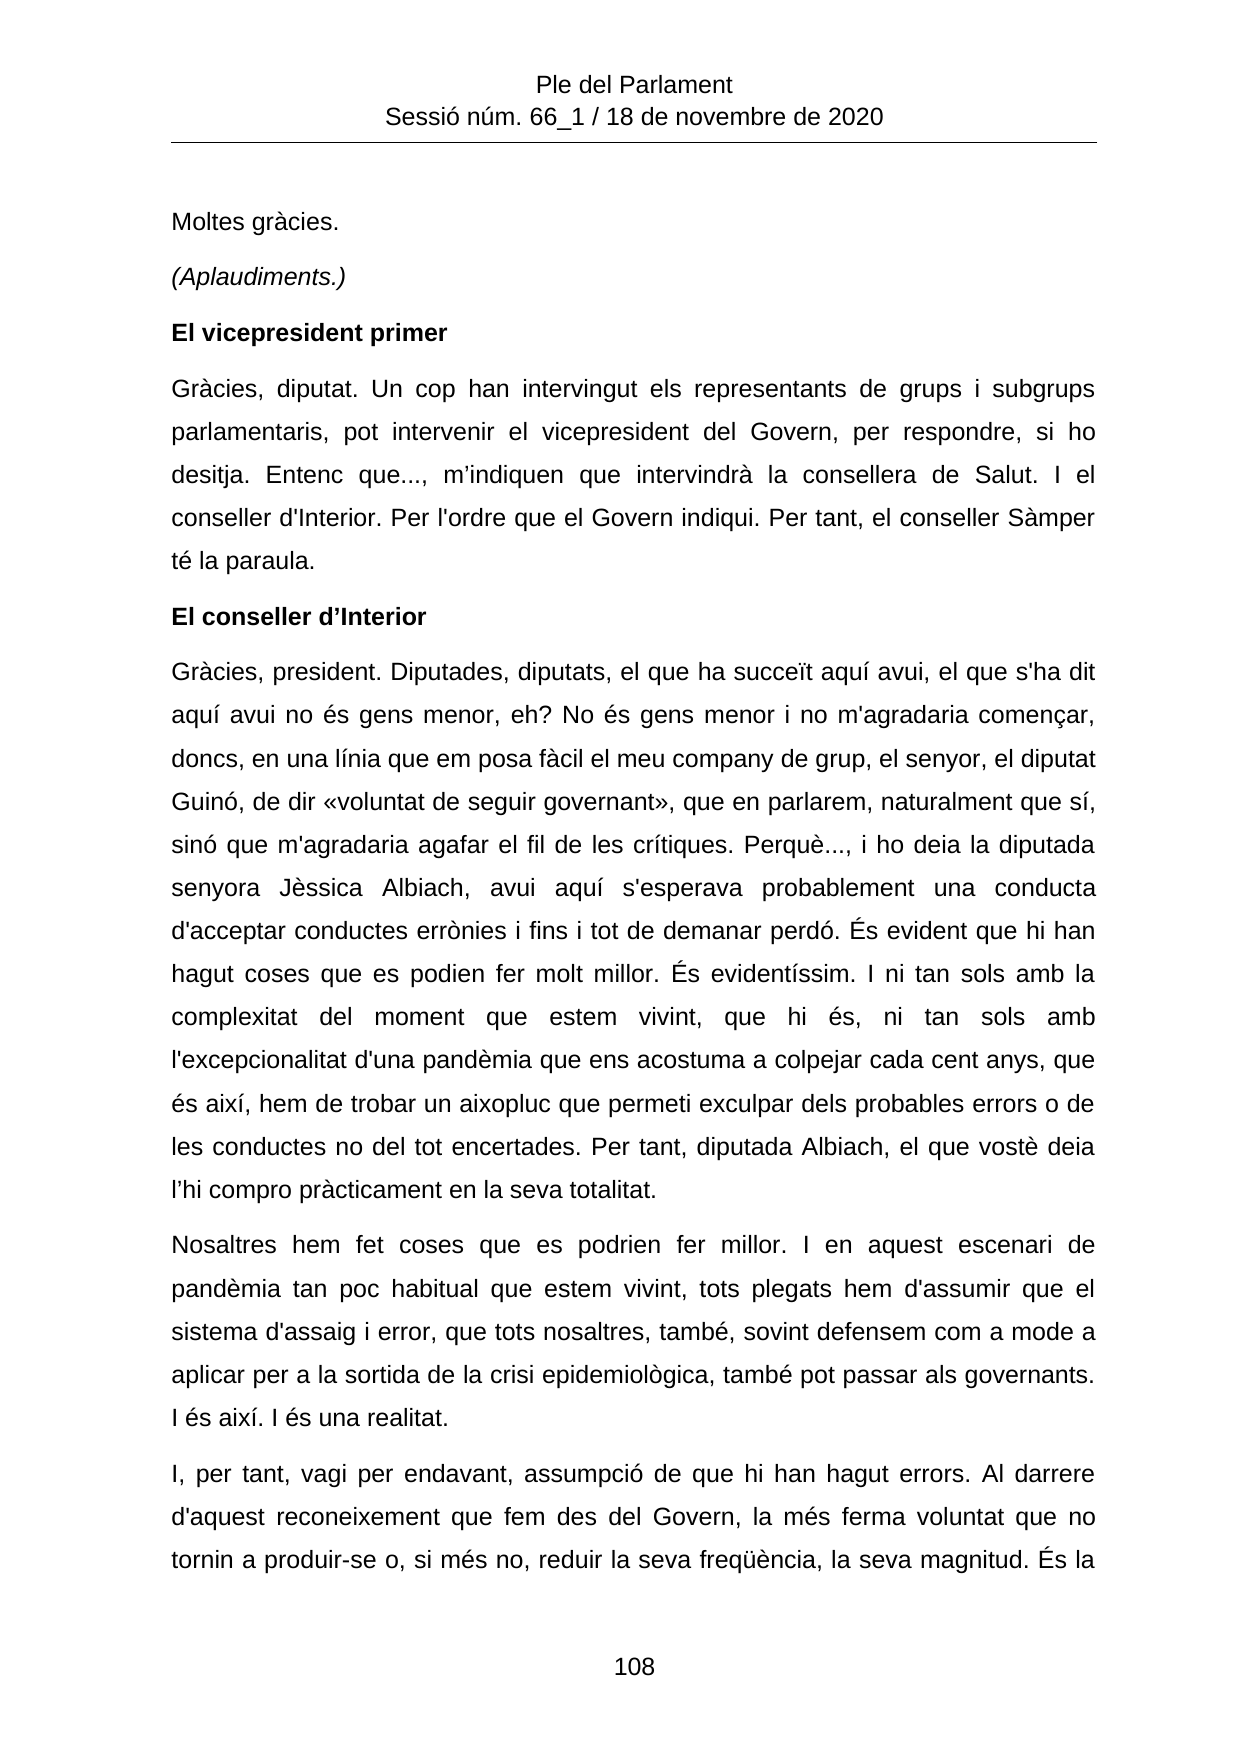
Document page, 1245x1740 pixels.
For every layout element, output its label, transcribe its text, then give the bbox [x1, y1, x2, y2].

text Gràcies, diputat. Un cop han intervingut els representants de grups i subgrups parlamentaris, pot intervenir el vicepresident del Govern, per respondre, si ho desitja. Entenc que..., m’indiquen que intervindrà la consellera de Salut. I el conseller d'Interior. Per l'ordre que el Govern indiqui. Per tant, el conseller Sàmper té la paraula. [171, 374, 1097, 575]
text Moltes gràcies. [171, 207, 1097, 236]
text Nosaltres hem fet coses que es podrien fer millor. I en aquest escenari de pandèmia tan poc habitual que estem vivint, tots plegats hem d'assumir que el sistema d'assaig i error, que tots nosaltres, també, sovint defensem com a mode a aplicar per a la sortida de la crisi epidemiològica, també pot passar als governants. I és així. I és una realitat. [171, 1231, 1097, 1432]
text Gràcies, president. Diputades, diputats, el que ha succeït aquí avui, el que s'ha dit aquí avui no és gens menor, eh? No és gens menor i no m'agradaria començar, doncs, en una línia que em posa fàcil el meu company de grup, el senyor, el diputat Guinó, de dir «voluntat de seguir governant», que en parlarem, naturalment que sí, sinó que m'agradaria agafar el fil de les crítiques. Perquè..., i ho deia la diputada senyora Jèssica Albiach, avui aquí s'esperava probablement una conducta d'acceptar conductes errònies i fins i tot de demanar perdó. És evident que hi han hagut coses que es podien fer molt millor. És evidentíssim. I ni tan sols amb la complexitat del moment que estem vivint, que hi és, ni tan sols amb l'excepcionalitat d'una pandèmia que ens acostuma a colpejar cada cent anys, que és així, hem de trobar un aixopluc que permeti exculpar dels probables errors o de les conductes no del tot encertades. Per tant, diputada Albiach, el que vostè deia l’hi compro pràcticament en la seva totalitat. [171, 657, 1097, 1204]
text El conseller d’Interior [171, 602, 1097, 631]
text El vicepresident primer [171, 318, 1097, 347]
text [171, 1459, 1097, 1574]
text (Aplaudiments.) [171, 262, 1097, 291]
